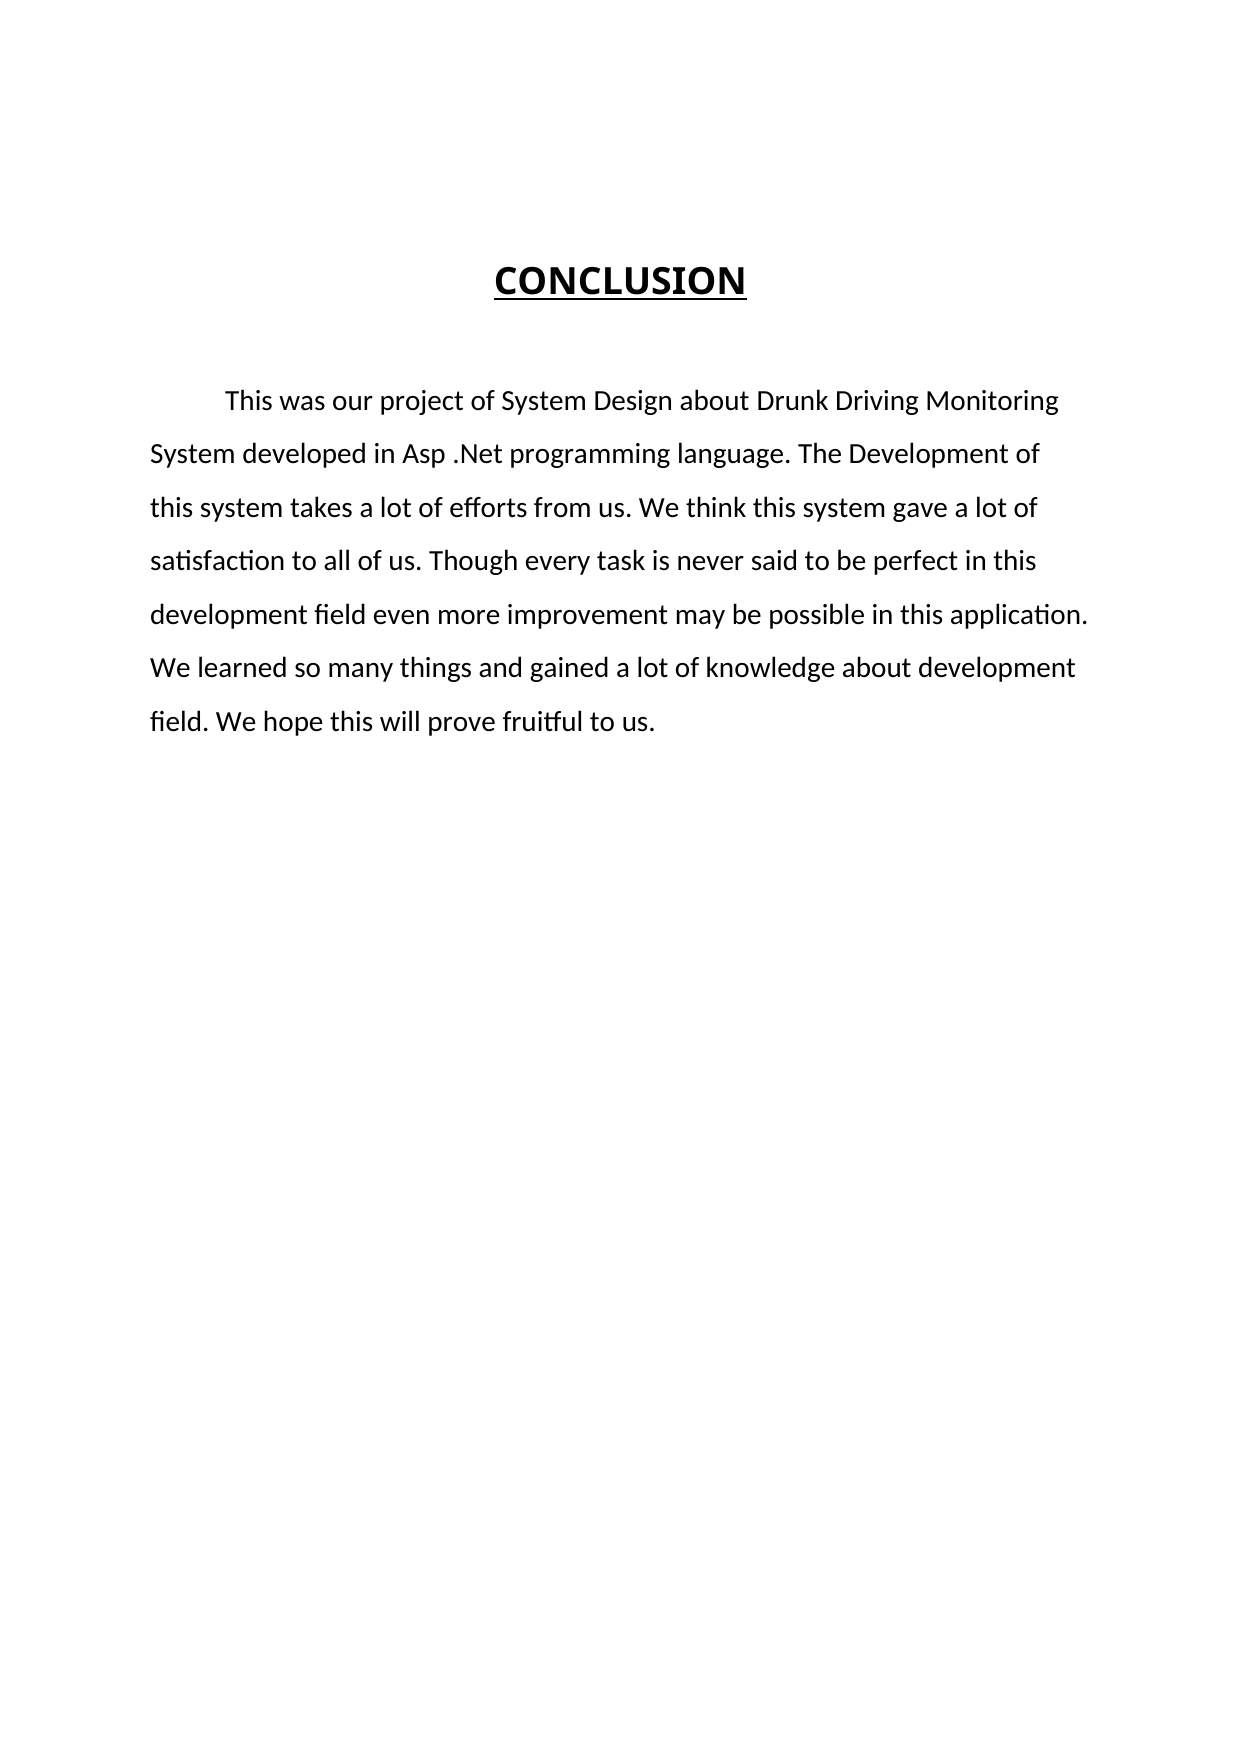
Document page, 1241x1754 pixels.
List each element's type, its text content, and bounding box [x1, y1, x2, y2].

text This was our project of System Design about Drunk Driving Monitoring System developed in Asp .Net programming language. The Development of this system takes a lot of efforts from us. We think this system gave a lot of satisfaction to all of us. Though every task is never said to be perfect in this development field even more improvement may be possible in this application. We learned so many things and gained a lot of knowledge about development field. We hope this will prove fruitful to us. [150, 382, 1090, 738]
text CONCLUSION [150, 254, 1090, 306]
